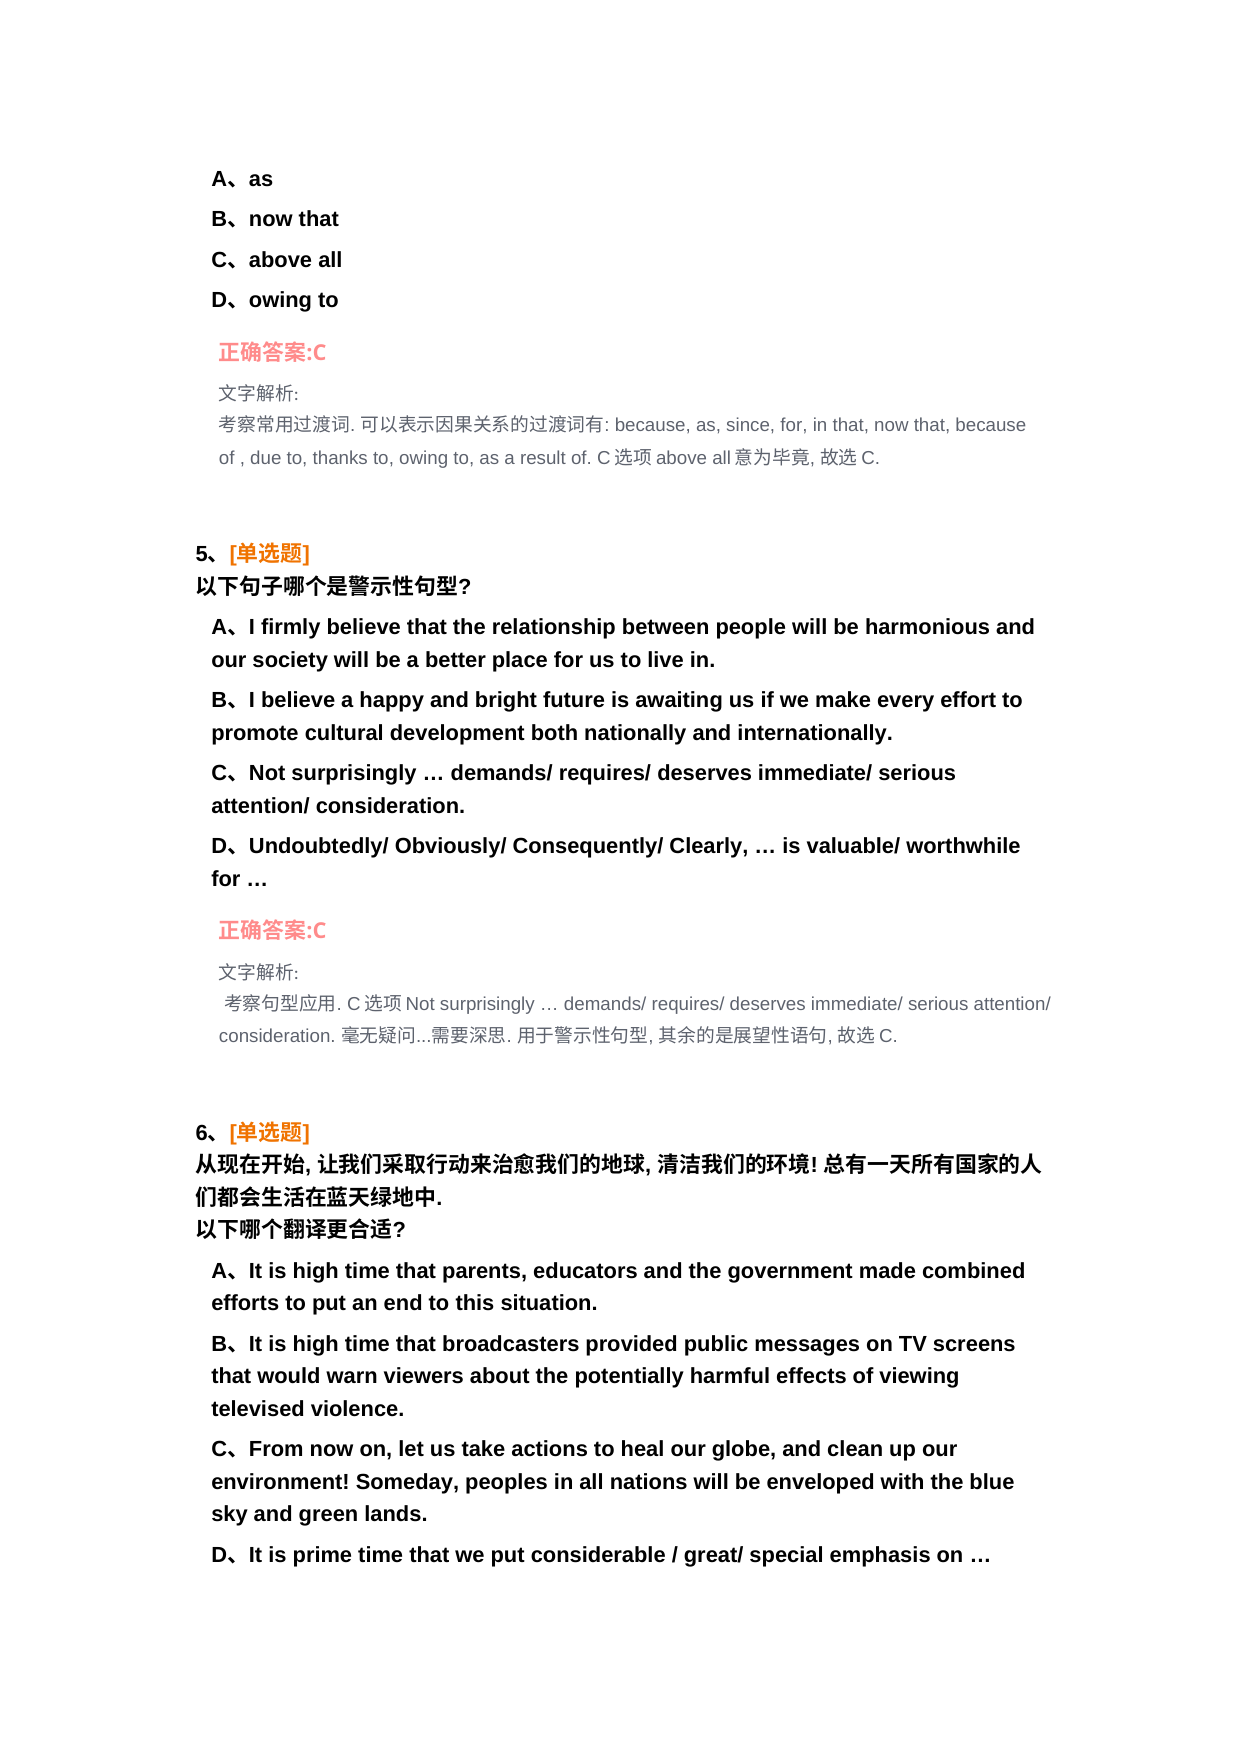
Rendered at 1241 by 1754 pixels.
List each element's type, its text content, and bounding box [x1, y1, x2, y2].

text B、I believe a happy and bright future is awaiting us if we make every effort to promote cultural development both nationally and internationally. [211, 683, 1053, 748]
text A、It is high time that parents, educators and the government made combined efforts to put an end to this situation. [211, 1254, 1053, 1319]
text D、Undoubtedly/ Obviously/ Consequently/ Clearly, … is valuable/ worthwhile for … [211, 829, 1053, 894]
text B、now that [211, 202, 1053, 235]
text C、Not surprisingly … demands/ requires/ deserves immediate/ serious attention/ consideration. [211, 756, 1053, 821]
subtitle 正确答案:C [219, 334, 1053, 367]
text D、It is prime time that we put considerable / great/ special emphasis on … [211, 1538, 1053, 1570]
text 文字解析: [219, 376, 1053, 409]
text 以下哪个翻译更合适? [195, 1214, 1053, 1246]
text 文字解析: [219, 955, 1053, 987]
subtitle 正确答案:C [219, 913, 1053, 946]
text A、as [211, 162, 1053, 194]
text 从现在开始, 让我们采取行动来治愈我们的地球, 清洁我们的环境! 总有一天所有国家的人们都会生活在蓝天绿地中. [195, 1149, 1053, 1214]
text 6、[单选题] [195, 1116, 1053, 1149]
text B、It is high time that broadcasters provided public messages on TV screens that would warn viewers about the potentially harmful effects of viewing televised violence. [211, 1327, 1053, 1424]
text 考察句型应用. C选项Not surprisingly … demands/ requires/ deserves immediate/ serious attention/ consideration. 毫无疑问...需要深思. 用于警示性句型, 其余的是展望性语句, 故选C. [219, 987, 1053, 1052]
text 考察常用过渡词. 可以表示因果关系的过渡词有: because, as, since, for, in that, now that, because of , due to, thanks to, owing to, as a result of. C选项above all意为毕竟, 故选C. [219, 409, 1053, 474]
text C、above all [211, 243, 1053, 275]
text C、From now on, let us take actions to heal our globe, and clean up our environment! Someday, peoples in all nations will be enveloped with the blue sky and green lands. [211, 1432, 1053, 1530]
text 以下句子哪个是警示性句型? [195, 570, 1053, 603]
text 5、[单选题] [195, 538, 1053, 570]
text A、I firmly believe that the relationship between people will be harmonious and our society will be a better place for us to live in. [211, 611, 1053, 676]
text D、owing to [211, 283, 1053, 316]
